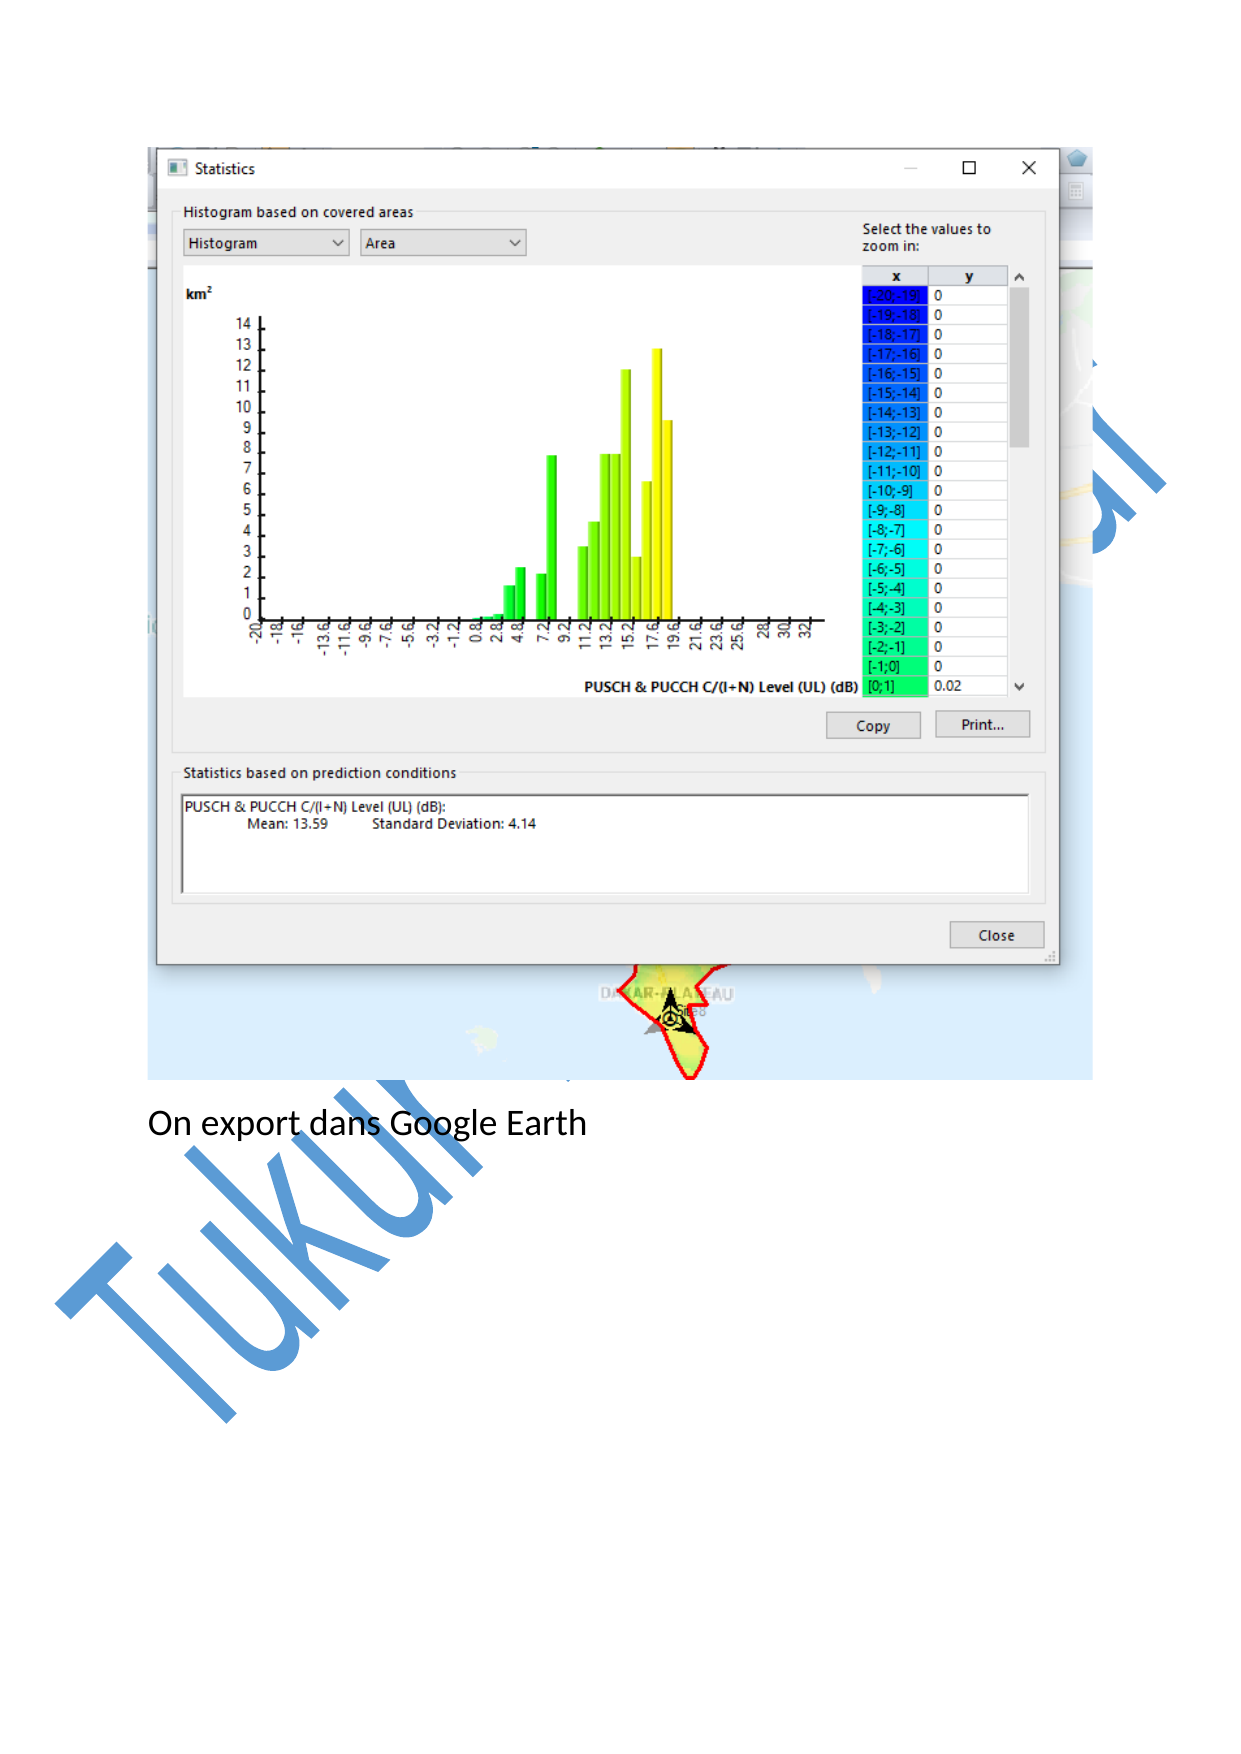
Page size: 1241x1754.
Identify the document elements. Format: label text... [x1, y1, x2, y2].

picture [147, 147, 1093, 1080]
text On export dans Google Earth [148, 1098, 1093, 1144]
